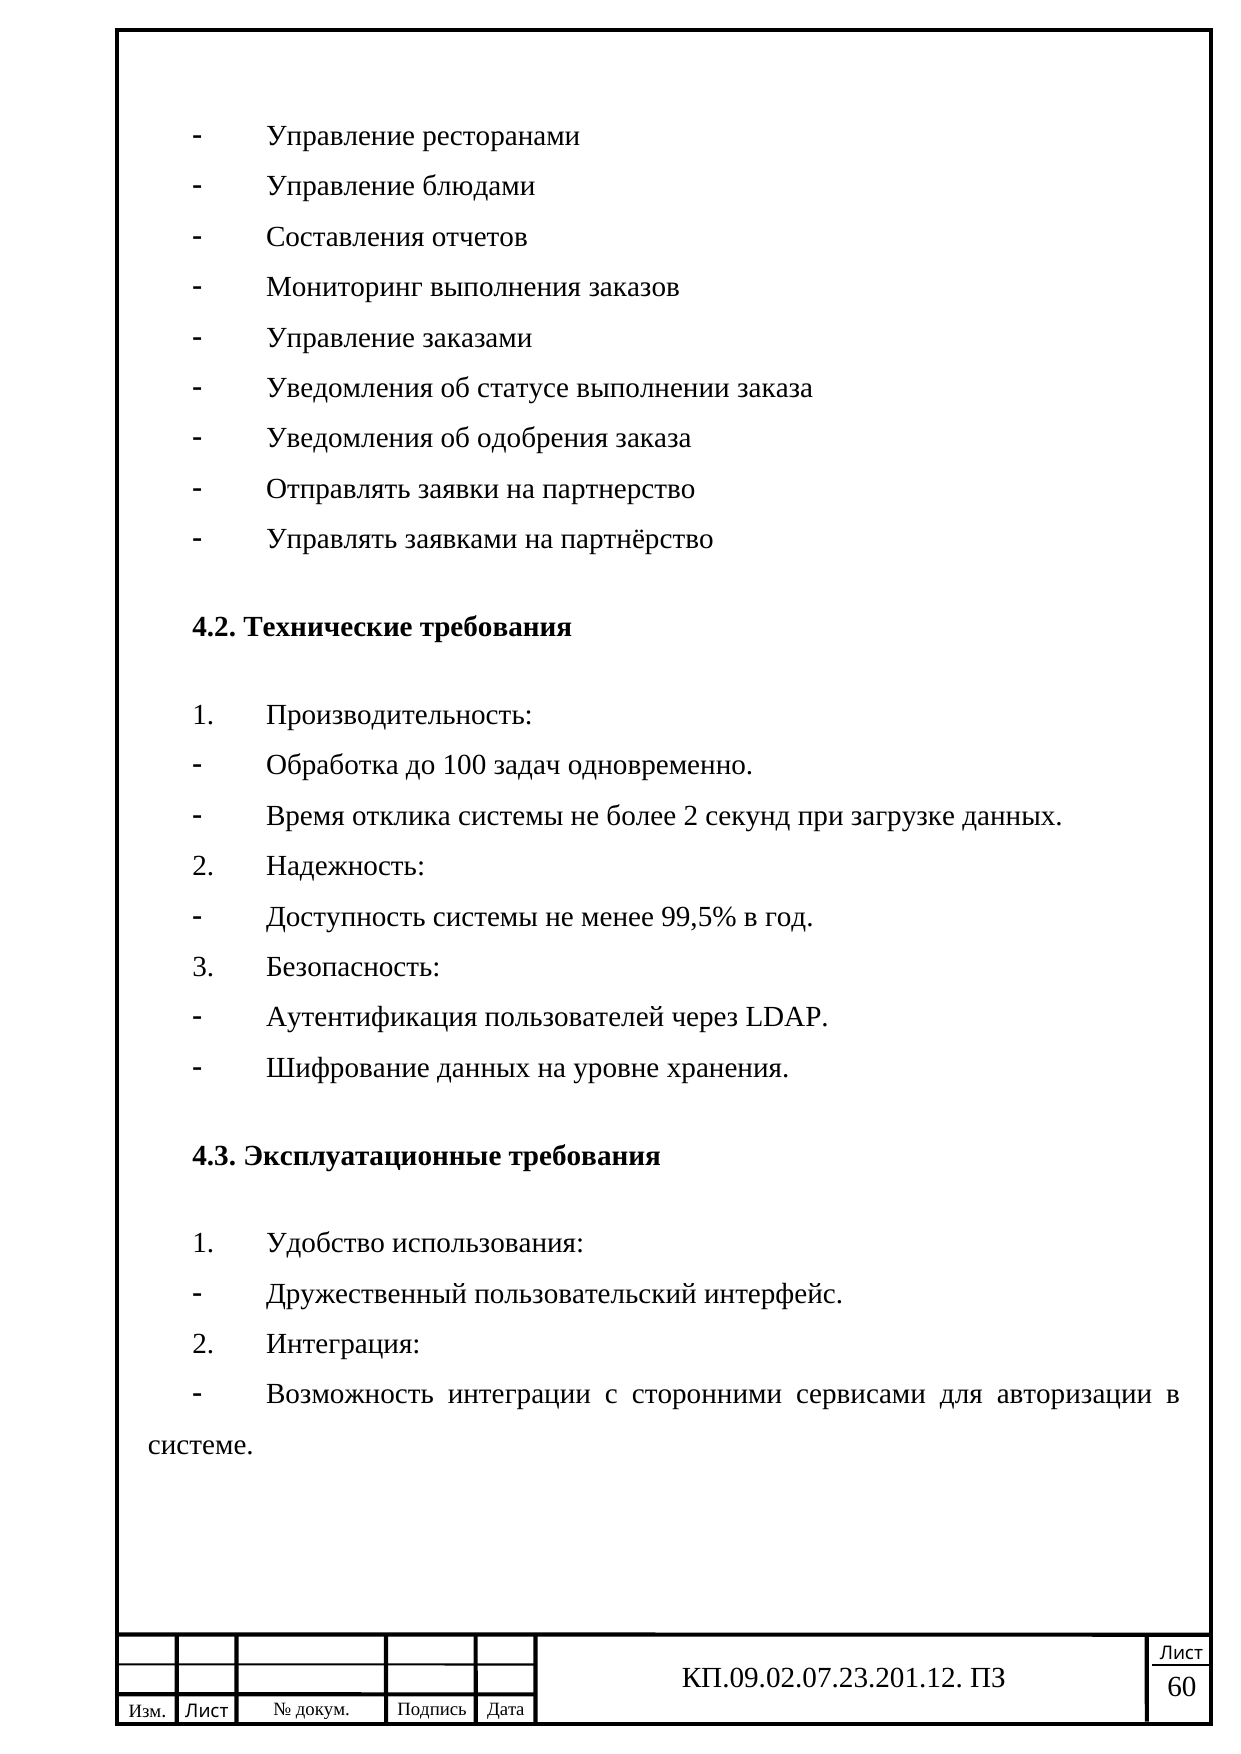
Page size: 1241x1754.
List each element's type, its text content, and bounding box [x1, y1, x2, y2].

list Удобство использования: [148, 1226, 1181, 1259]
list Аутентификация пользователей через LDAP. [148, 999, 1181, 1033]
list Управление блюдами [148, 168, 1181, 202]
list Уведомления об статусе выполнении заказа [148, 370, 1181, 404]
list Управление ресторанами [148, 118, 1181, 152]
list Производительность: [148, 697, 1181, 731]
list Составления отчетов [148, 219, 1181, 253]
list Обработка до 100 задач одновременно. [148, 747, 1181, 781]
text 4.3. Эксплуатационные требования [148, 1138, 1181, 1171]
list Мониторинг выполнения заказов [148, 269, 1181, 303]
text 4.2. Технические требования [148, 609, 1181, 643]
list Интеграция: [148, 1326, 1181, 1360]
list Дружественный пользовательский интерфейс. [148, 1276, 1181, 1309]
list Доступность системы не менее 99,5% в год. [148, 899, 1181, 932]
list Безопасность: [148, 949, 1181, 983]
list Возможность интеграции с сторонними сервисами для авторизации в системе. [148, 1377, 1181, 1461]
list Управление заказами [148, 320, 1181, 353]
list Время отклика системы не более 2 секунд при загрузке данных. [148, 798, 1181, 832]
list Управлять заявками на партнёрство [148, 521, 1181, 555]
list Шифрование данных на уровне хранения. [148, 1050, 1181, 1083]
list Отправлять заявки на партнерство [148, 471, 1181, 505]
list Надежность: [148, 848, 1181, 882]
list Уведомления об одобрения заказа [148, 421, 1181, 454]
